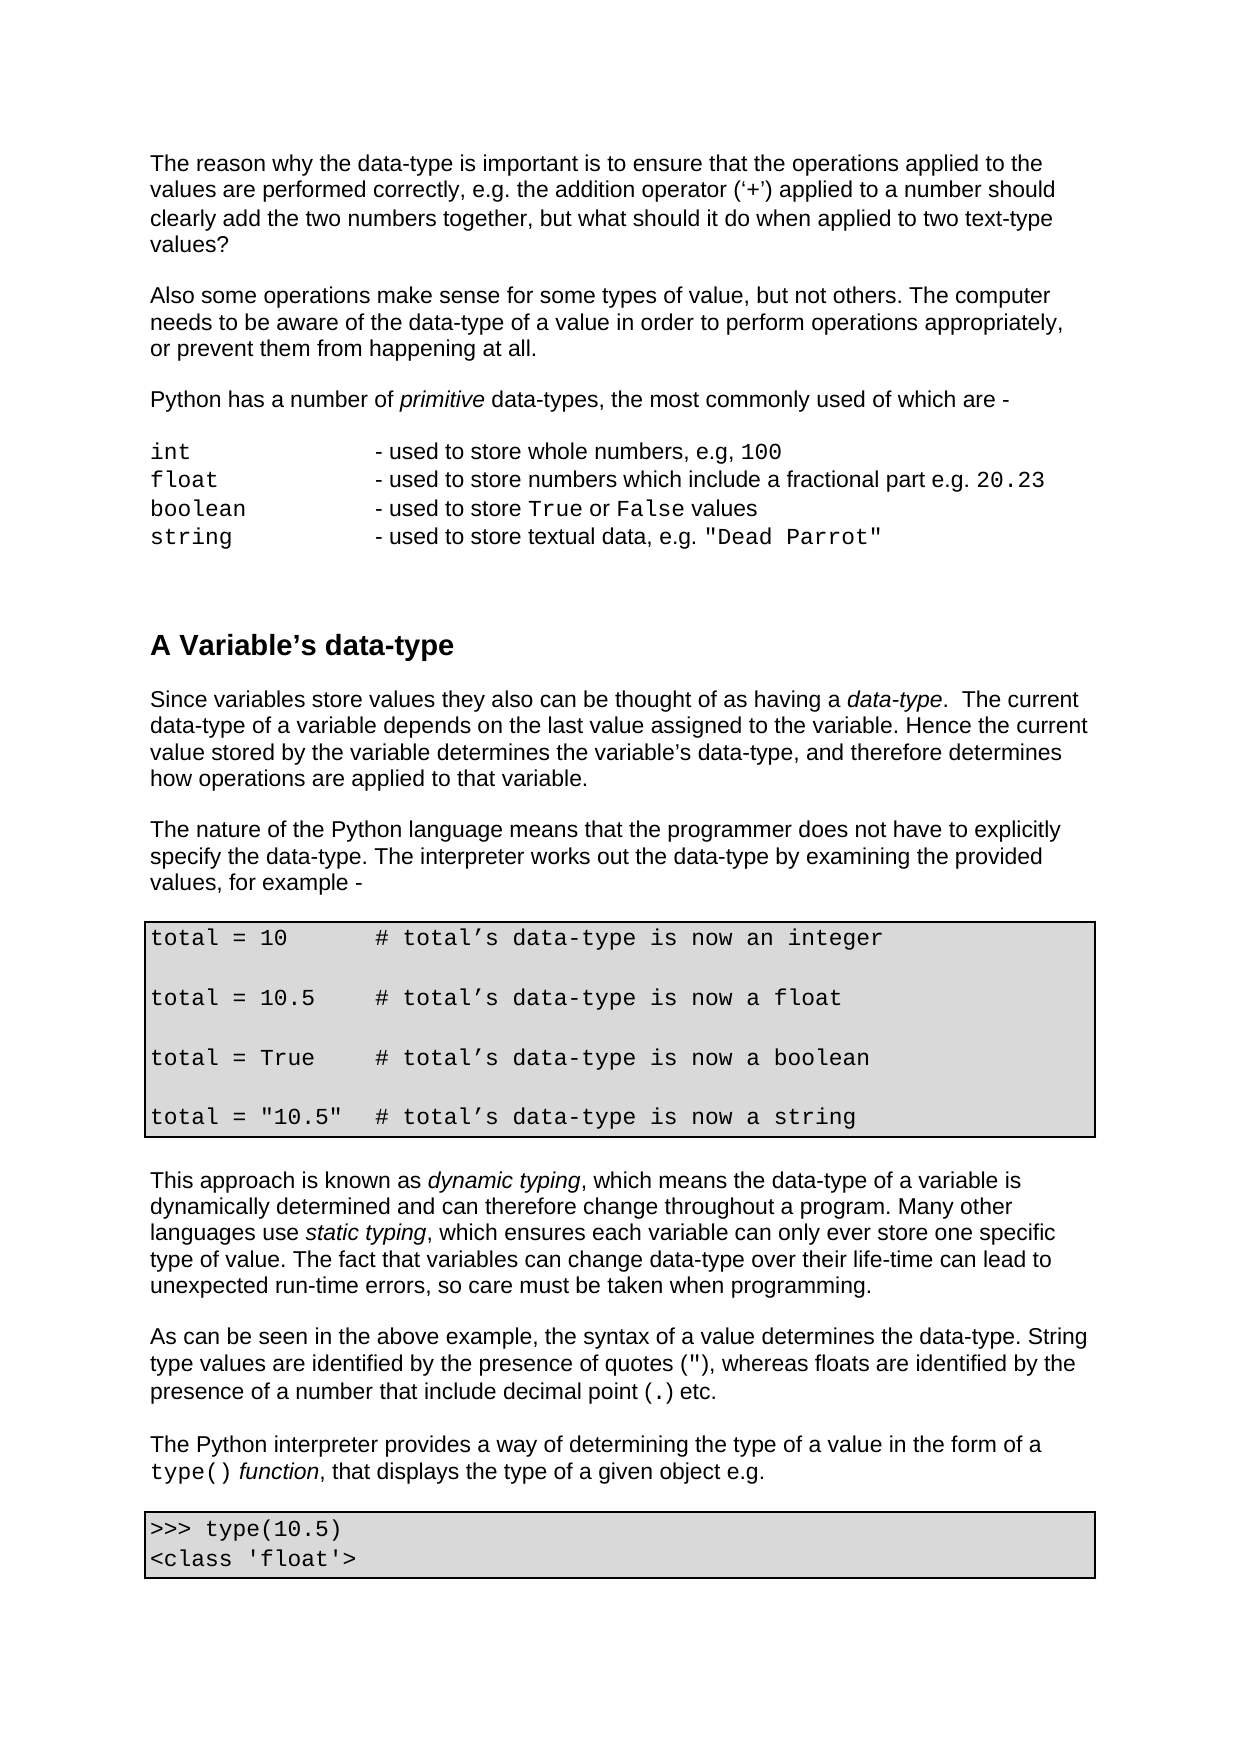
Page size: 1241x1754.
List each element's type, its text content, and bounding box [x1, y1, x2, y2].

text boolean - used to store True or False values [150, 494, 1090, 523]
text >>> type(10.5) [146, 1513, 1094, 1541]
text string - used to store textual data, e.g. "Dead Parrot" [150, 523, 1090, 551]
text Also some operations make sense for some types of value, but not others. The computer needs to be aware of the data-type of a value in order to perform operations appropriately, or prevent them from happening at all. [150, 282, 1090, 361]
text total = 10.5 # total’s data-type is now a float [146, 980, 1094, 1010]
text The Python interpreter provides a way of determining the type of a value in the form of a type() function, that displays the type of a given object e.g. [150, 1431, 1090, 1486]
text total = 10 # total’s data-type is now an integer [146, 923, 1094, 950]
text int - used to store whole numbers, e.g, 100 [150, 438, 1090, 466]
text As can be seen in the above example, the syntax of a value determines the data-type. String type values are identified by the presence of quotes ("), whereas floats are identified by the presence of a number that include decimal point (.) etc. [150, 1323, 1090, 1406]
text Python has a number of primitive data-types, the most commonly used of which are - [150, 386, 1090, 413]
text float - used to store numbers which include a fractional part e.g. 20.23 [150, 466, 1090, 494]
text total = "10.5" # total’s data-type is now a string [146, 1099, 1094, 1136]
text Since variables store values they also can be thought of as having a data-type. The current data-type of a variable depends on the last value assigned to the variable. Hence the current value stored by the variable determines the variable’s data-type, and therefore determines how operations are applied to that variable. [150, 686, 1090, 791]
text The nature of the Python language means that the programmer does not have to explicitly specify the data-type. The interpreter works out the data-type by examining the provided values, for example - [150, 816, 1090, 896]
text total = True # total’s data-type is now a boolean [146, 1040, 1094, 1069]
text <class 'float'> [146, 1541, 1094, 1577]
text The reason why the data-type is important is to ensure that the operations applied to the values are performed correctly, e.g. the addition operator (‘+’) applied to a number should clearly add the two numbers together, but what should it do when applied to two text-type values? [150, 150, 1090, 257]
text A Variable’s data-type [150, 627, 1090, 661]
text This approach is known as dynamic typing, which means the data-type of a variable is dynamically determined and can therefore change throughout a program. Many other languages use static typing, which ensures each variable can only ever store one specific type of value. The fact that variables can change data-type over their life-time can lead to unexpected run-time errors, so care must be taken when programming. [150, 1167, 1090, 1298]
